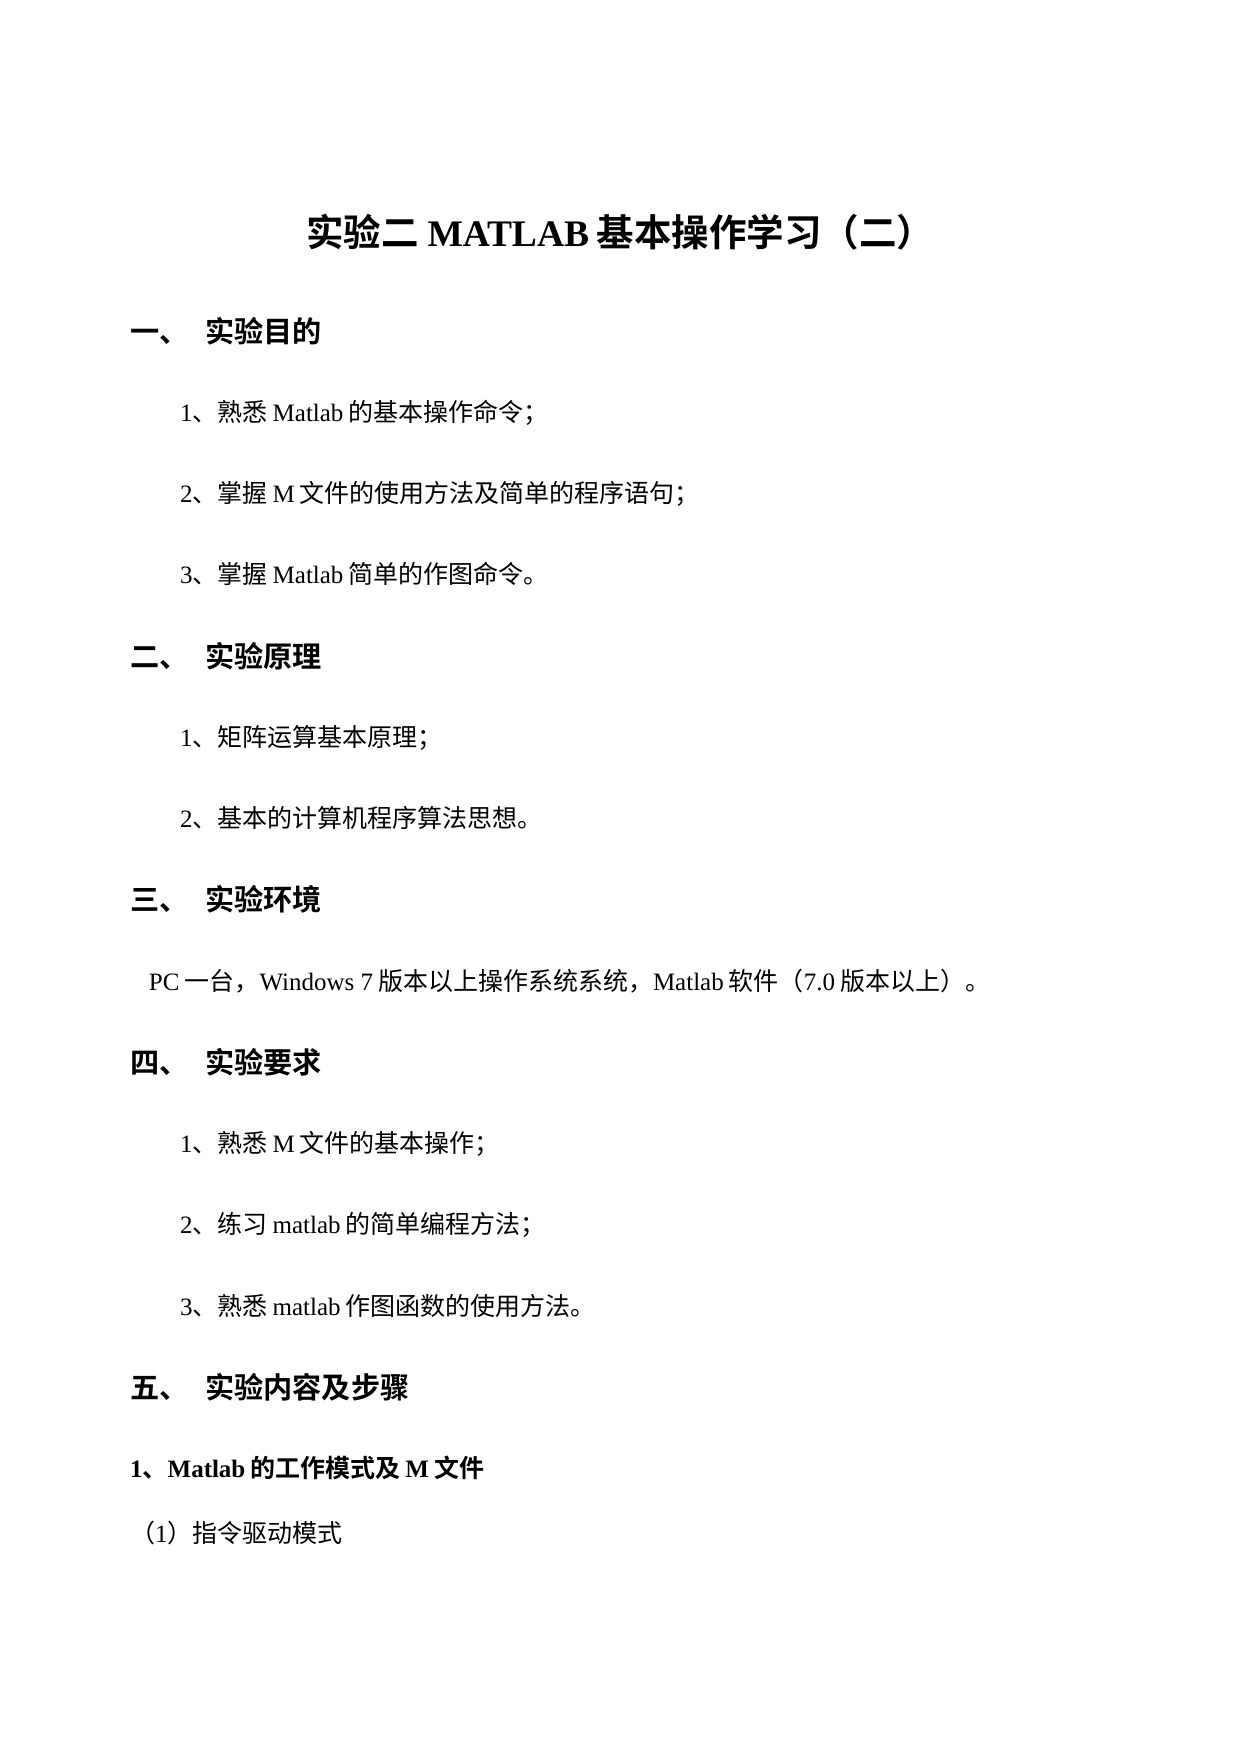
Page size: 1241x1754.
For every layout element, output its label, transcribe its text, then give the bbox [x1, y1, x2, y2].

text （1）指令驱动模式 [130, 1499, 1110, 1564]
list 实验内容及步骤 [130, 1353, 1110, 1418]
text PC一台，Windows 7版本以上操作系统系统，Matlab软件（7.0版本以上）。 [130, 947, 1110, 1012]
text 1、Matlab的工作模式及M文件 [130, 1434, 1110, 1499]
text 1、矩阵运算基本原理； [130, 703, 1110, 768]
list 实验原理 [130, 622, 1110, 687]
text 3、熟悉matlab作图函数的使用方法。 [130, 1272, 1110, 1337]
text 1、熟悉Matlab的基本操作命令； [130, 378, 1110, 443]
text 1、熟悉M文件的基本操作； [130, 1109, 1110, 1174]
text 3、掌握Matlab简单的作图命令。 [130, 541, 1110, 606]
list 实验目的 [130, 297, 1110, 362]
text 2、掌握M文件的使用方法及简单的程序语句； [130, 459, 1110, 524]
list 实验要求 [130, 1028, 1110, 1093]
subtitle 实验二 MATLAB基本操作学习（二） [130, 197, 1110, 262]
list 实验环境 [130, 866, 1110, 931]
text 2、练习matlab的简单编程方法； [130, 1191, 1110, 1256]
text 2、基本的计算机程序算法思想。 [130, 784, 1110, 849]
